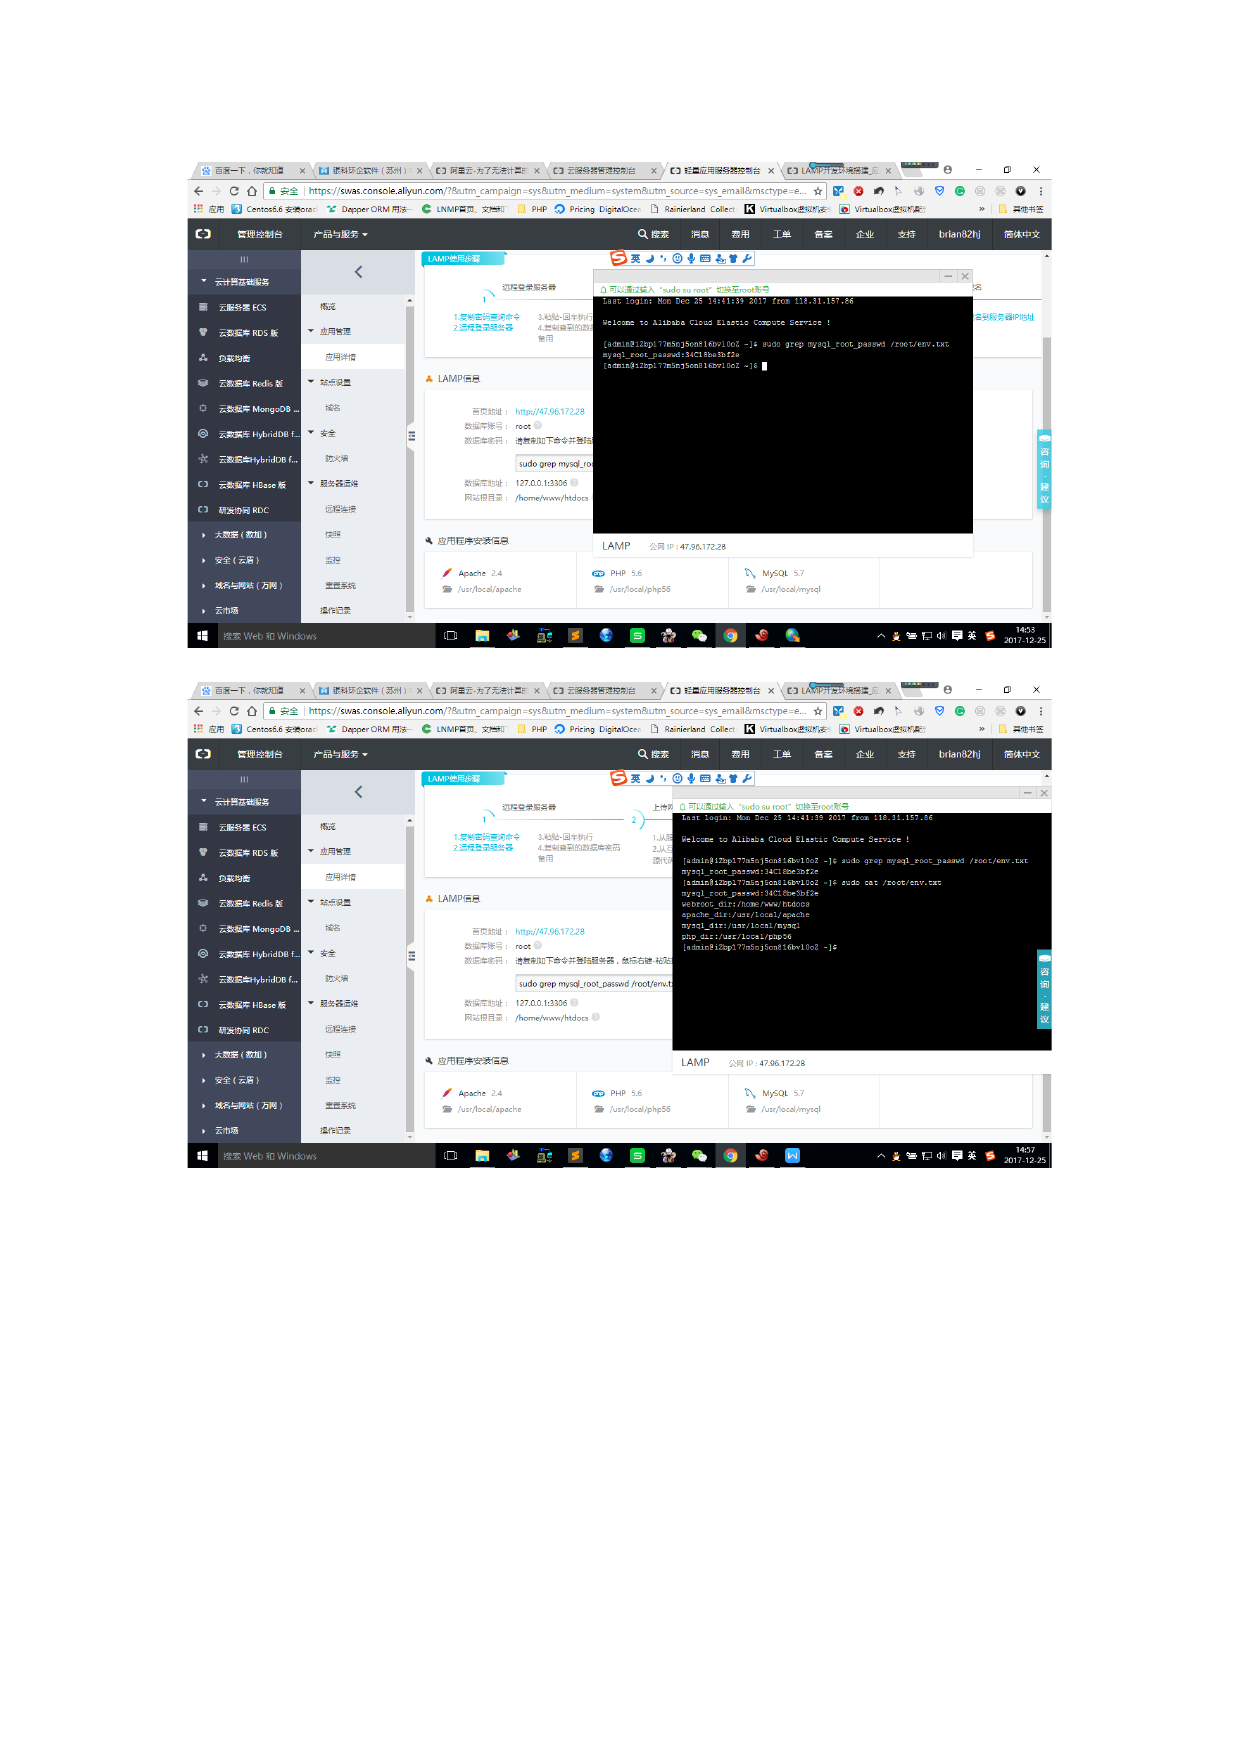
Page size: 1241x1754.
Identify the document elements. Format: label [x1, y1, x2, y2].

picture [187, 162, 1052, 648]
picture [187, 682, 1052, 1168]
